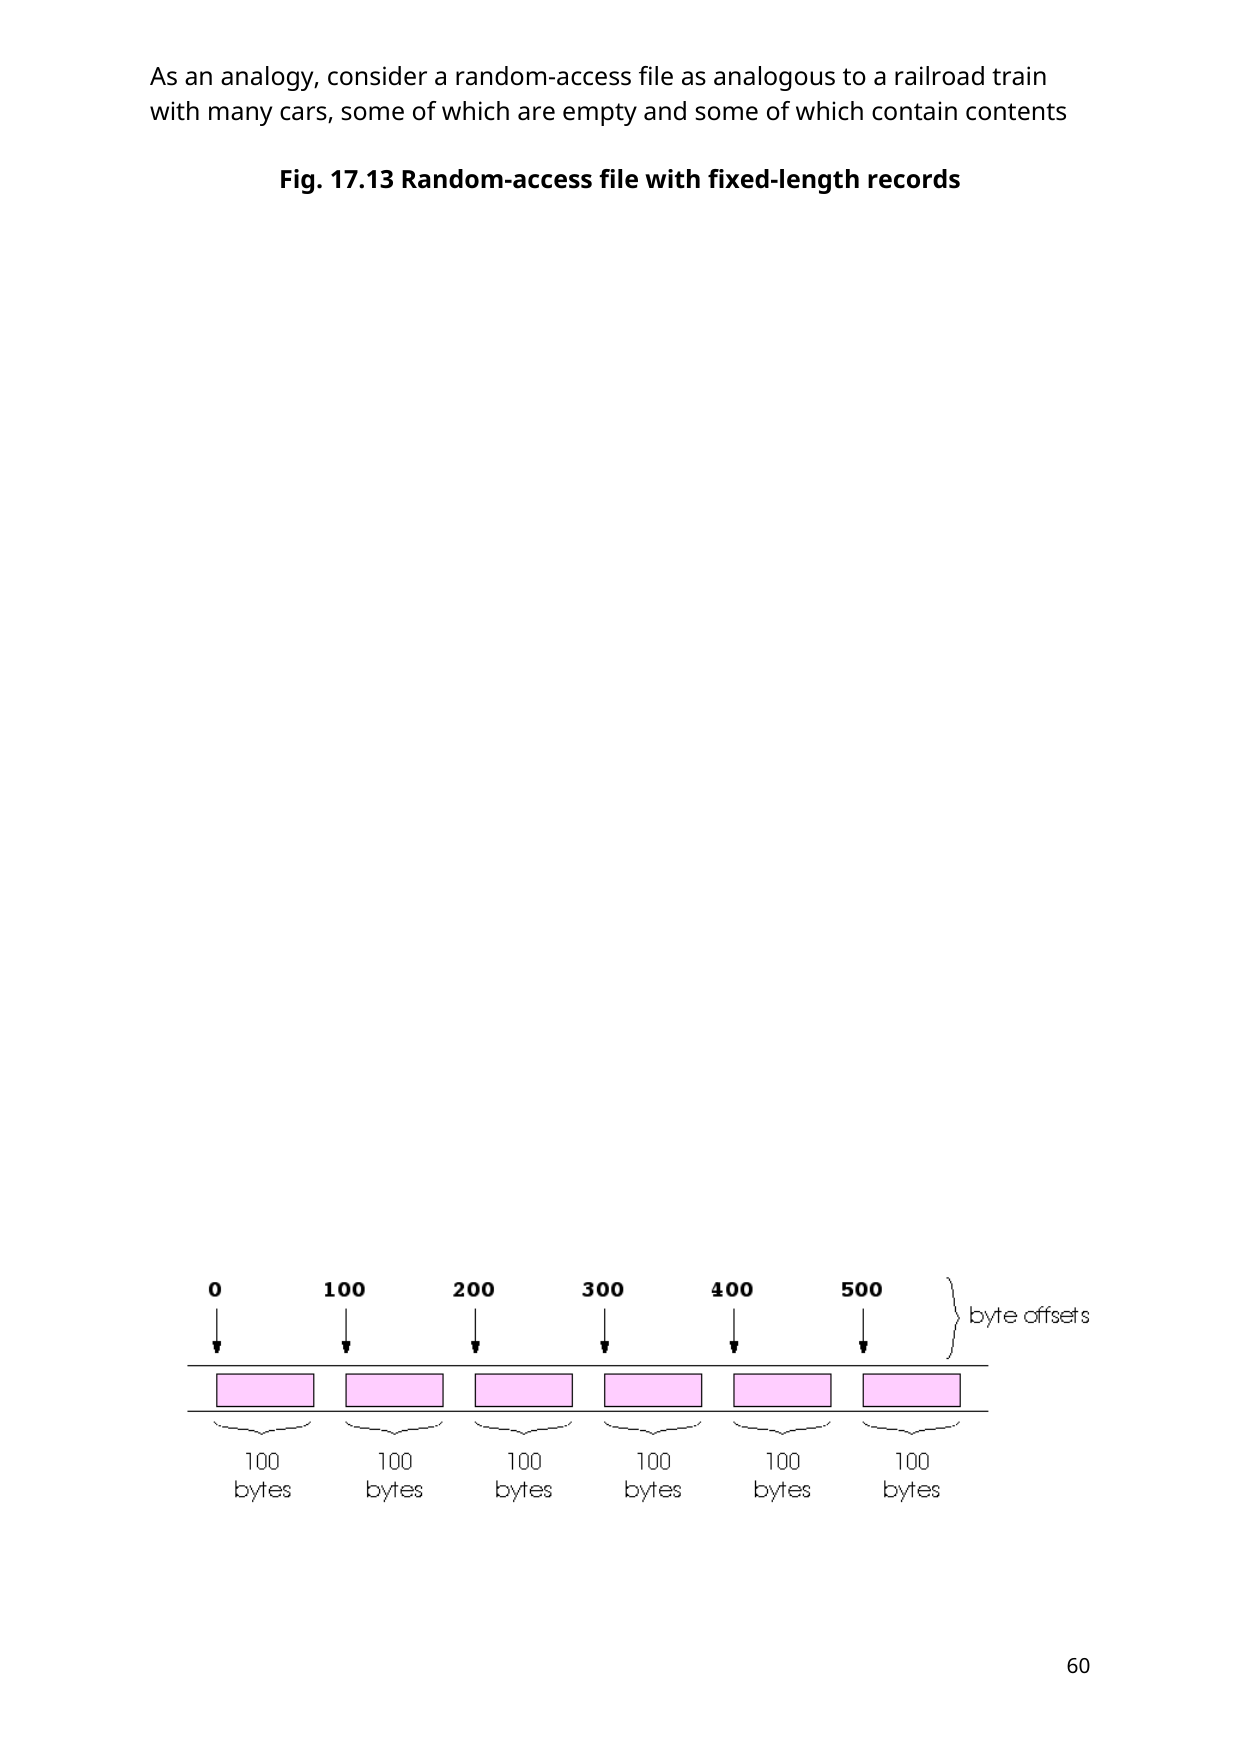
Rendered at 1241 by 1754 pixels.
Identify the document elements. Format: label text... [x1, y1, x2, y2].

text As an analogy, consider a random-access file as analogous to a railroad train with many cars, some of which are empty and some of which contain contents [150, 59, 1090, 127]
picture [166, 1263, 1104, 1522]
text Fig. 17.13 Random-access file with fixed-length records [150, 161, 1090, 195]
